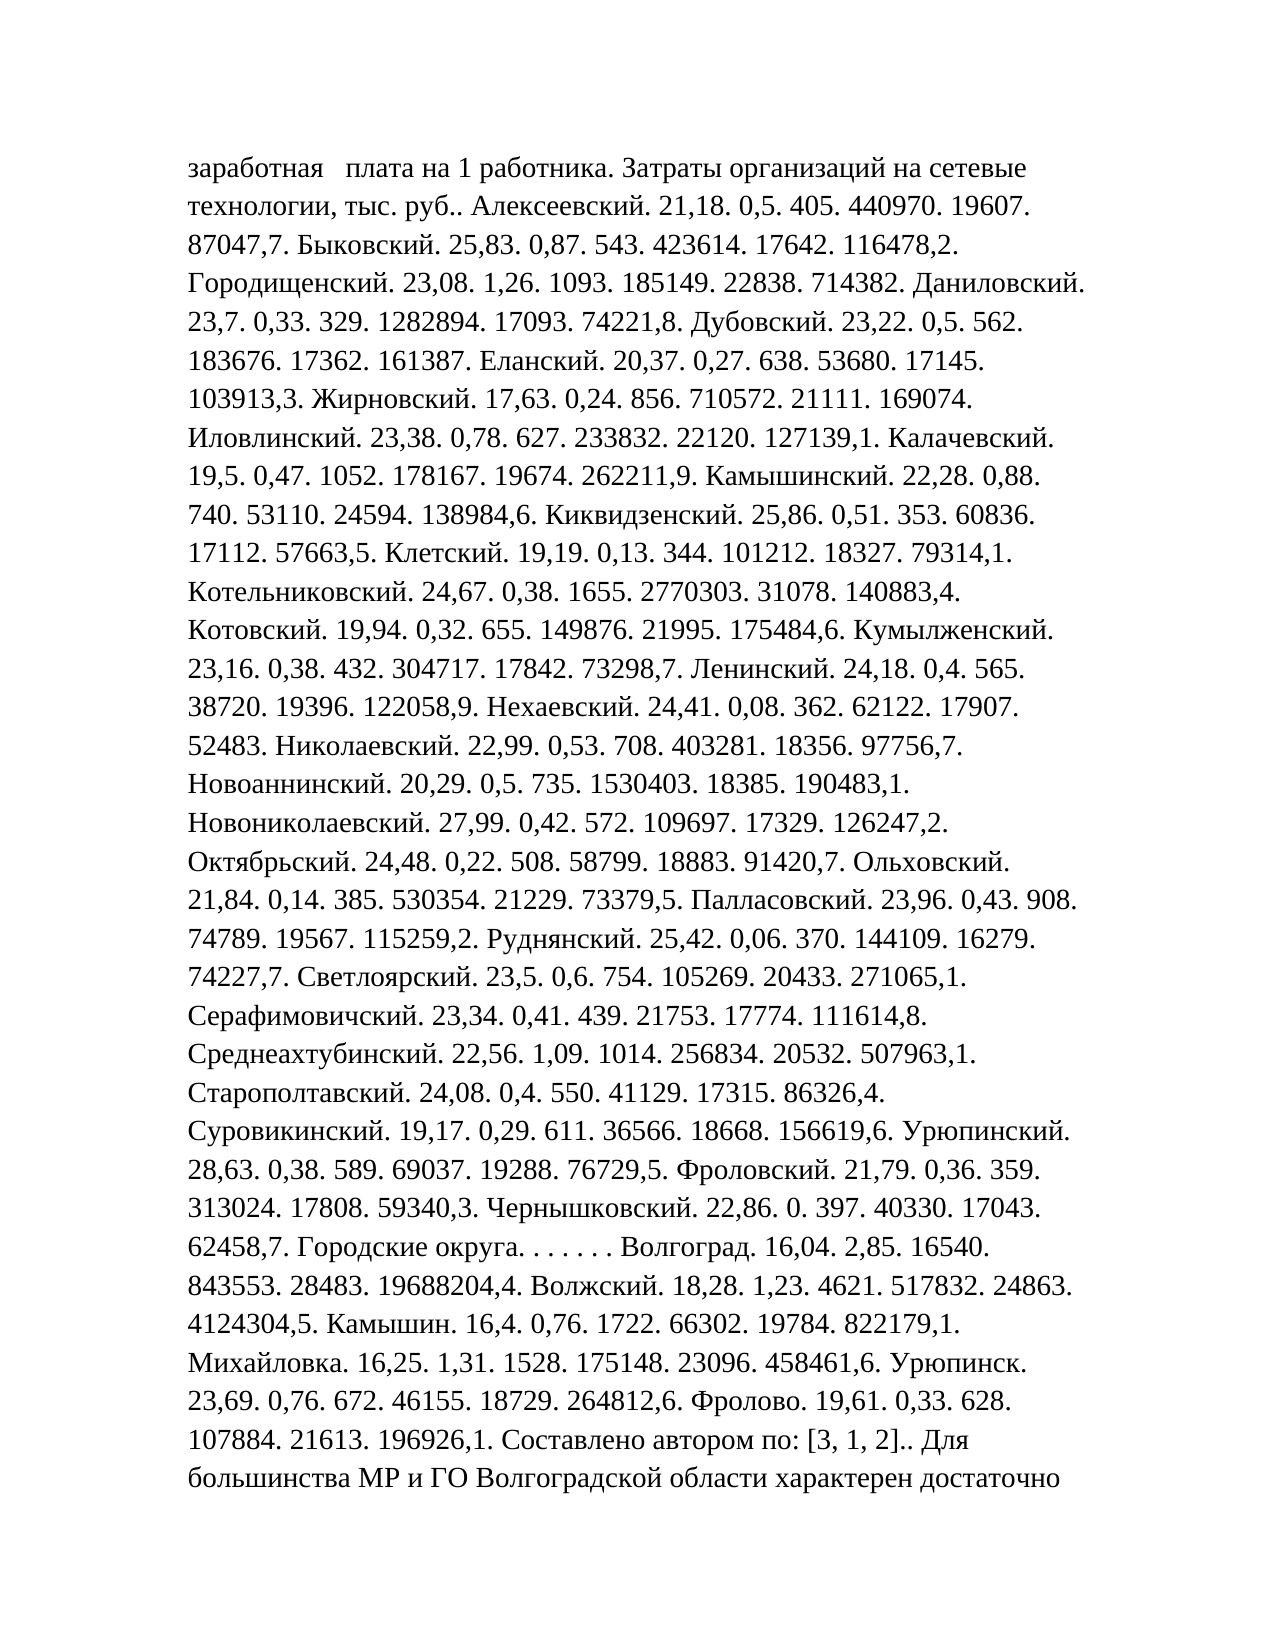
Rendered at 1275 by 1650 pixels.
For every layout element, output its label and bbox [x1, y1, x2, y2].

text [187, 150, 1087, 1494]
